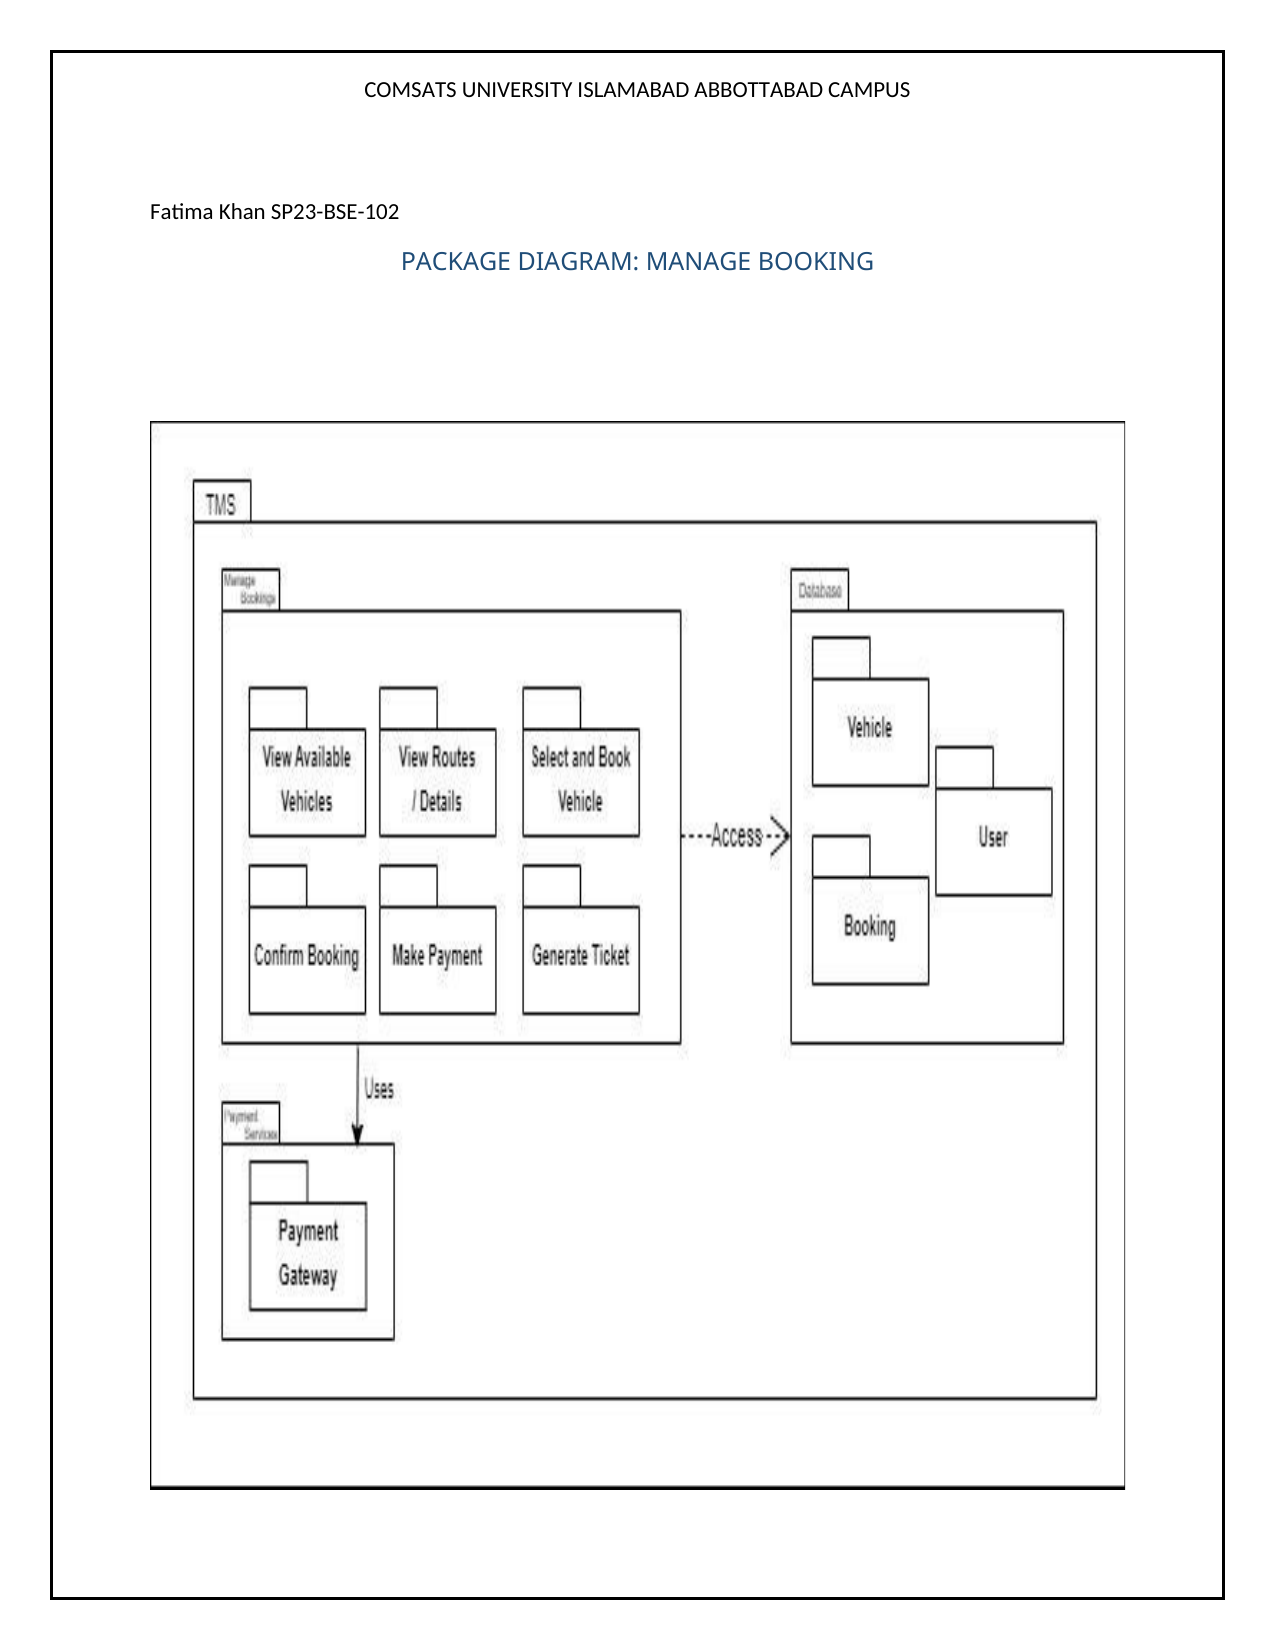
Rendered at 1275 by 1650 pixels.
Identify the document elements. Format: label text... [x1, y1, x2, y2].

picture [150, 421, 1125, 1490]
text Fatima Khan SP23-BSE-102 [150, 197, 1125, 225]
subtitle PACKAGE DIAGRAM: MANAGE BOOKING [150, 244, 1125, 278]
